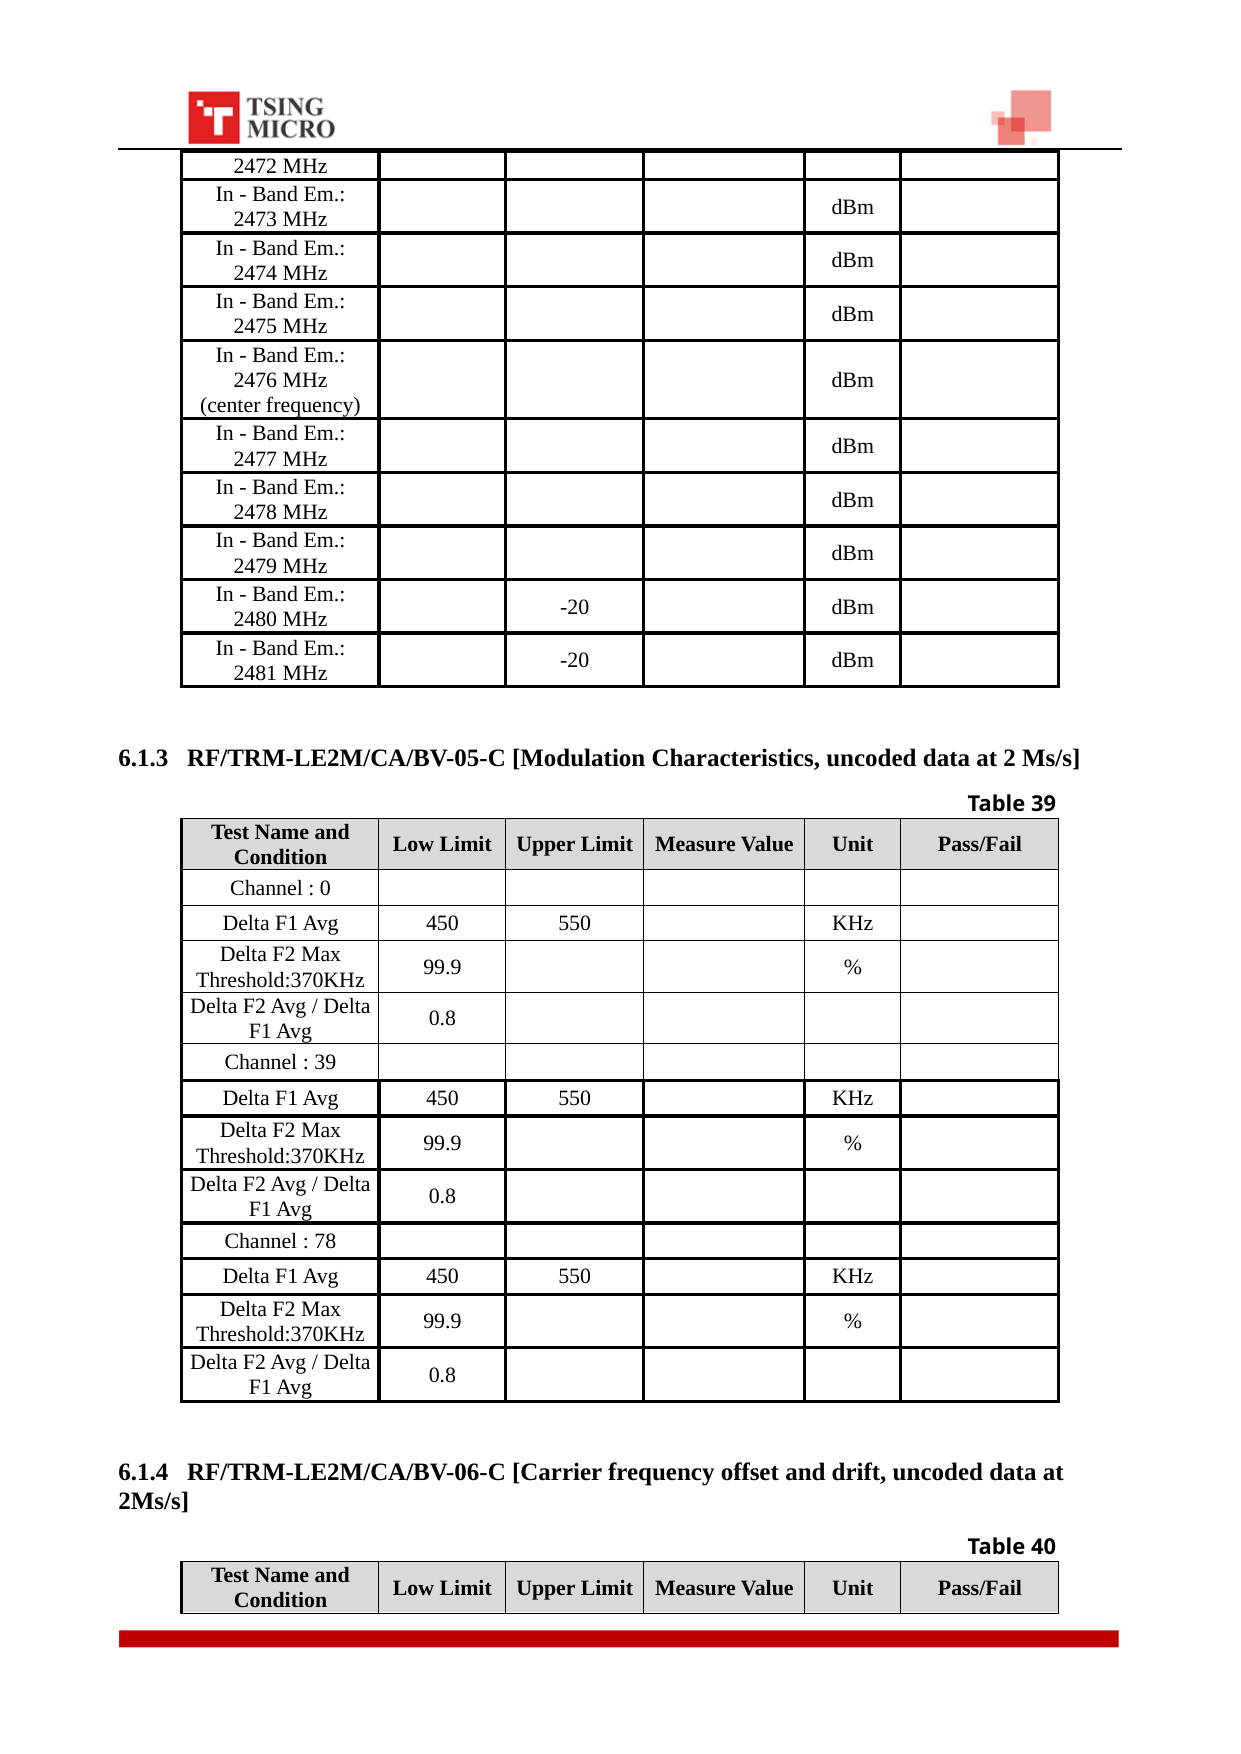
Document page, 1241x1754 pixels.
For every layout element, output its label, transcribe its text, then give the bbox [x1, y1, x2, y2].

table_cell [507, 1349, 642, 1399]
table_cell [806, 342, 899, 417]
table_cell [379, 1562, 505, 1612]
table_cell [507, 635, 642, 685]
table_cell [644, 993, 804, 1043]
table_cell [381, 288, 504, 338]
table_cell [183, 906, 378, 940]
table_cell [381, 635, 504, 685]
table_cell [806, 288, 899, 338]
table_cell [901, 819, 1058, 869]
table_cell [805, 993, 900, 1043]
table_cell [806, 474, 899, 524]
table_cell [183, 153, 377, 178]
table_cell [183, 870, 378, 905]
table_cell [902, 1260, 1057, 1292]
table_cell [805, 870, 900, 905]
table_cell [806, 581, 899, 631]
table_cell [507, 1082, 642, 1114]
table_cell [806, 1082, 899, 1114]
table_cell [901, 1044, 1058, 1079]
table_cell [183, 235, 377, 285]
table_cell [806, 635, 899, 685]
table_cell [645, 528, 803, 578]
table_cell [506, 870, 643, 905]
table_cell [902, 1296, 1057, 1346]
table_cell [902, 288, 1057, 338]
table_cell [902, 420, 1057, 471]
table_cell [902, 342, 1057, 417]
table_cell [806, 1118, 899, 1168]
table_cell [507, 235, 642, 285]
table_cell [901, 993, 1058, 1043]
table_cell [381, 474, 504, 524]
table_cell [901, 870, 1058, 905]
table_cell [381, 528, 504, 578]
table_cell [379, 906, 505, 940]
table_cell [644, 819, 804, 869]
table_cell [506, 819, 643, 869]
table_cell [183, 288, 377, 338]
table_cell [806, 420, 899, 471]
subtitle RF/TRM-LE2M/CA/BV-06-C [Carrier frequency offset and drift, uncoded data at 2Ms/s] [118, 1457, 1122, 1514]
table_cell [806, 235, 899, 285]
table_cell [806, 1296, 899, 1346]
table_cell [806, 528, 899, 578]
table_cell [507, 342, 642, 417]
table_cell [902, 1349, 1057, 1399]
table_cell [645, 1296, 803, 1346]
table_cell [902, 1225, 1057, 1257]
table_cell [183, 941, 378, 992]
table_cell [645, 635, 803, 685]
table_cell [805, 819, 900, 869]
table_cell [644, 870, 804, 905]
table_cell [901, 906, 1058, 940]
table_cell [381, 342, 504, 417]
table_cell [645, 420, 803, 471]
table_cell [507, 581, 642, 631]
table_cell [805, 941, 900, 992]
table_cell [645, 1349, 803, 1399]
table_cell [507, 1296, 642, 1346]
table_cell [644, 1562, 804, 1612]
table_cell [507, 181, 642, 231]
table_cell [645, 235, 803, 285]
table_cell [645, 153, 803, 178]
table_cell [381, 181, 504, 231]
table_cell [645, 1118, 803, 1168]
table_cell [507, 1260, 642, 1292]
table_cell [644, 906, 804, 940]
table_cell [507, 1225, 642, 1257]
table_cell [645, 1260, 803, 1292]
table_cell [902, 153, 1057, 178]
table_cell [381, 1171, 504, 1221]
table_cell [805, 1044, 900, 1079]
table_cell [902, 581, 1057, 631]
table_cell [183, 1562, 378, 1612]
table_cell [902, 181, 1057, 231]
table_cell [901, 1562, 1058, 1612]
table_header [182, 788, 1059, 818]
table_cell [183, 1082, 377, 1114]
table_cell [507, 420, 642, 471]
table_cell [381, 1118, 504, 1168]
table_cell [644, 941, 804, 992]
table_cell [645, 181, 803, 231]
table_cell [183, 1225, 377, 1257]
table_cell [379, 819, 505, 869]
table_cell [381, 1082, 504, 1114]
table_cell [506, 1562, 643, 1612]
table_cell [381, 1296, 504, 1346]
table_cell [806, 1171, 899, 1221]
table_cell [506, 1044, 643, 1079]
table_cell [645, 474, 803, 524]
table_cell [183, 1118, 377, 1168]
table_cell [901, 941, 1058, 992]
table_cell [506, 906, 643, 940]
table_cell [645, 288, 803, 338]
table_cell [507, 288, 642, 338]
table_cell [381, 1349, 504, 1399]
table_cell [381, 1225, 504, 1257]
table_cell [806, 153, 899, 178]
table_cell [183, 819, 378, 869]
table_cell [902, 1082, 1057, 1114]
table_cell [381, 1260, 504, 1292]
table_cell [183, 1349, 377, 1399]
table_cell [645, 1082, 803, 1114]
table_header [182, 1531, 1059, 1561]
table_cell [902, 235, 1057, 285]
picture [187, 88, 1053, 146]
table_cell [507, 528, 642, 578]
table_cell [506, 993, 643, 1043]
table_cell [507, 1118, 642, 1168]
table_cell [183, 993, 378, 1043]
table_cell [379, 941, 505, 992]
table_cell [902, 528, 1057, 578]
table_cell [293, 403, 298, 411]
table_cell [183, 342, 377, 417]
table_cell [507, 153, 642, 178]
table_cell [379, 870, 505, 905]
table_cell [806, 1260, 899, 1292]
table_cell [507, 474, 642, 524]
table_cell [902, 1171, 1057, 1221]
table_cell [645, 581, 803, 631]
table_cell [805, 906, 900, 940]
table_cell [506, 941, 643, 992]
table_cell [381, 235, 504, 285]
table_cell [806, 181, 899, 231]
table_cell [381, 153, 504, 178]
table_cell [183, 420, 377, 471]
picture [118, 1629, 1121, 1651]
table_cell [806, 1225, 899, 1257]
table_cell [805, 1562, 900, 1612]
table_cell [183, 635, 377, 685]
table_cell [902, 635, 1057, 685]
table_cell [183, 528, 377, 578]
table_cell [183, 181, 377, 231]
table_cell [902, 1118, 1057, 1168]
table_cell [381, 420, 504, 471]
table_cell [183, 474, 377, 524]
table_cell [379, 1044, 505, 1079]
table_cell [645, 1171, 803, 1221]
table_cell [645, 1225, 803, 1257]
subtitle RF/TRM-LE2M/CA/BV-05-C [Modulation Characteristics, uncoded data at 2 Ms/s] [118, 743, 1122, 771]
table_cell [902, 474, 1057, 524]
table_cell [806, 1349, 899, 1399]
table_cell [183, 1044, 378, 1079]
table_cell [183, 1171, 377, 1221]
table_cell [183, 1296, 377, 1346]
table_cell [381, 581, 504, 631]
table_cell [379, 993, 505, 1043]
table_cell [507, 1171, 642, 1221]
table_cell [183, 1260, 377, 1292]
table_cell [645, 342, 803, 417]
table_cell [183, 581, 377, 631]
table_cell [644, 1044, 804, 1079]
